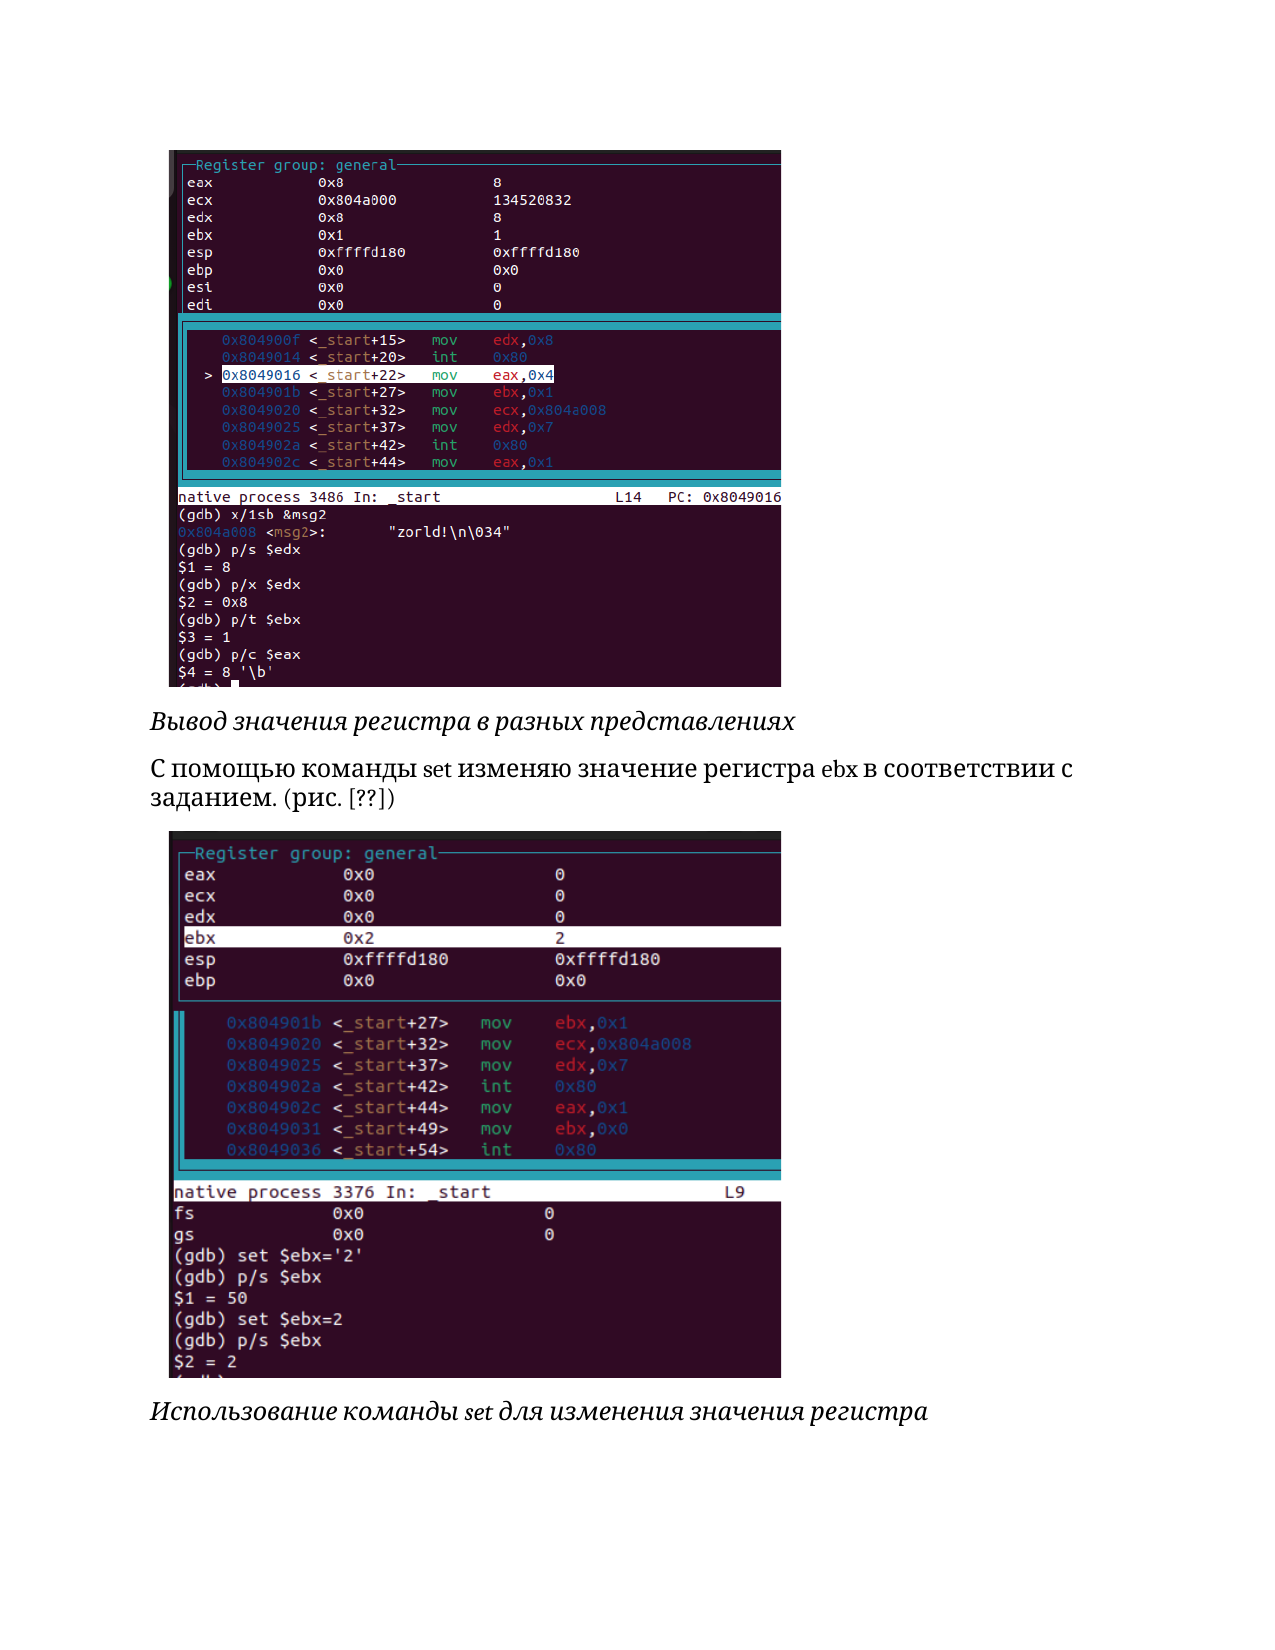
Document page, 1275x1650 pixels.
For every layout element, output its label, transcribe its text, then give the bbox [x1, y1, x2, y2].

text С помощью команды set изменяю значение регистра ebx в соответствии с заданием. (рис. [??]) [150, 755, 1125, 813]
text Использование команды set для изменения значения регистра [150, 1398, 1125, 1427]
picture [168, 831, 782, 1378]
picture [168, 150, 782, 687]
text Вывод значения регистра в разных представлениях [150, 708, 1125, 737]
